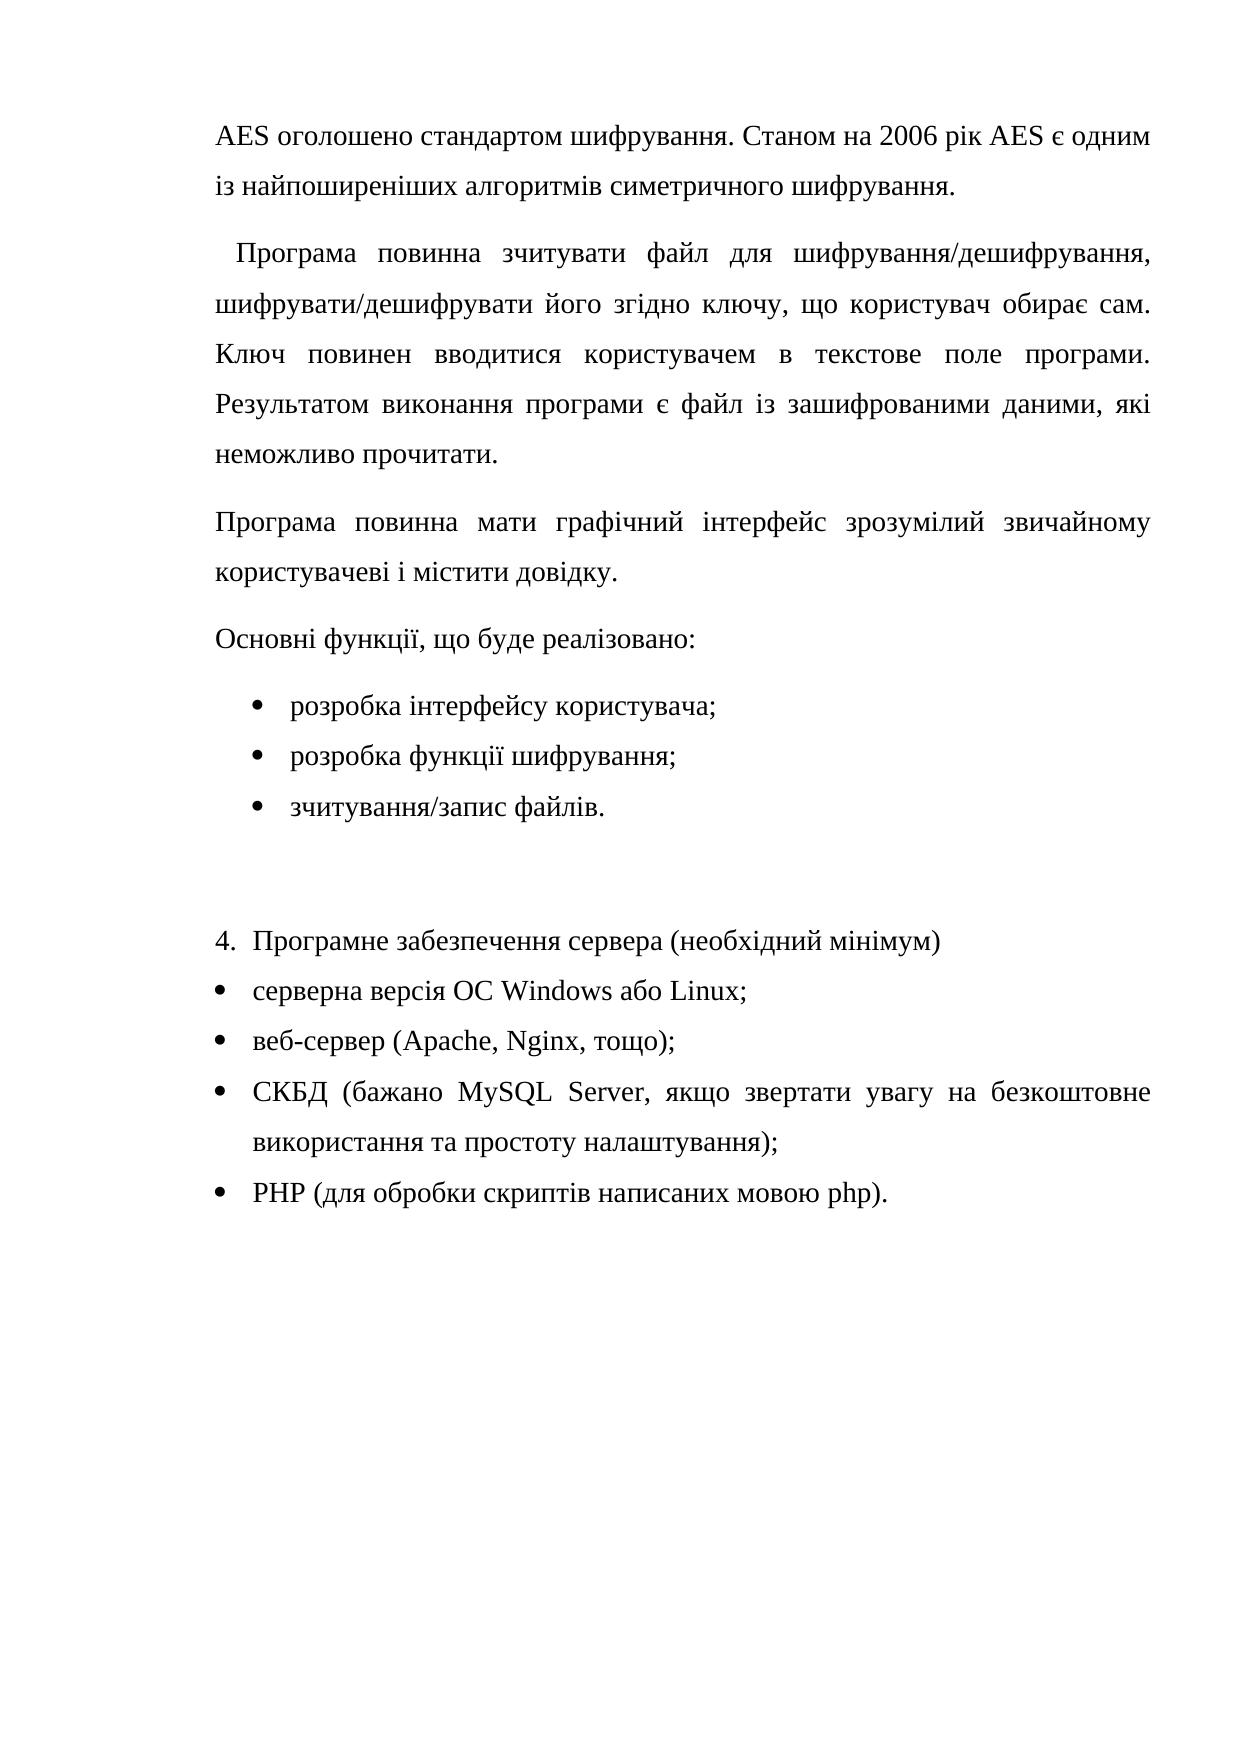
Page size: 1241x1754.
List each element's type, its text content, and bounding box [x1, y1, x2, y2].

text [215, 118, 1152, 202]
list розробка інтерфейсу користувача; [252, 688, 1152, 722]
list PHP (для обробки скриптів написаних мовою php). [215, 1175, 1152, 1208]
list зчитування/запис файлів. [252, 789, 1152, 822]
list розробка функції шифрування; [252, 738, 1152, 772]
list веб-сервер (Apache, Nginx, тощо); [215, 1023, 1152, 1057]
text Основні функції, що буде реалізовано: [215, 621, 1152, 654]
list серверна версія ОС Windows або Linux; [215, 973, 1152, 1007]
text Програма повинна мати графічний інтерфейс зрозумілий звичайному користувачеві і містити довідку. [215, 504, 1152, 587]
text Програма повинна зчитувати файл для шифрування/дешифрування, шифрувати/дешифрувати його згідно ключу, що користувач обирає сам. Ключ повинен вводитися користувачем в текстове поле програми. Результатом виконання програми є файл із зашифрованими даними, які неможливо прочитати. [215, 235, 1152, 470]
list СКБД (бажано MySQL Server, якщо звертати увагу на безкоштовне використання та простоту налаштування); [215, 1074, 1152, 1158]
list Програмне забезпечення сервера (необхідний мінімум) [215, 923, 1152, 956]
